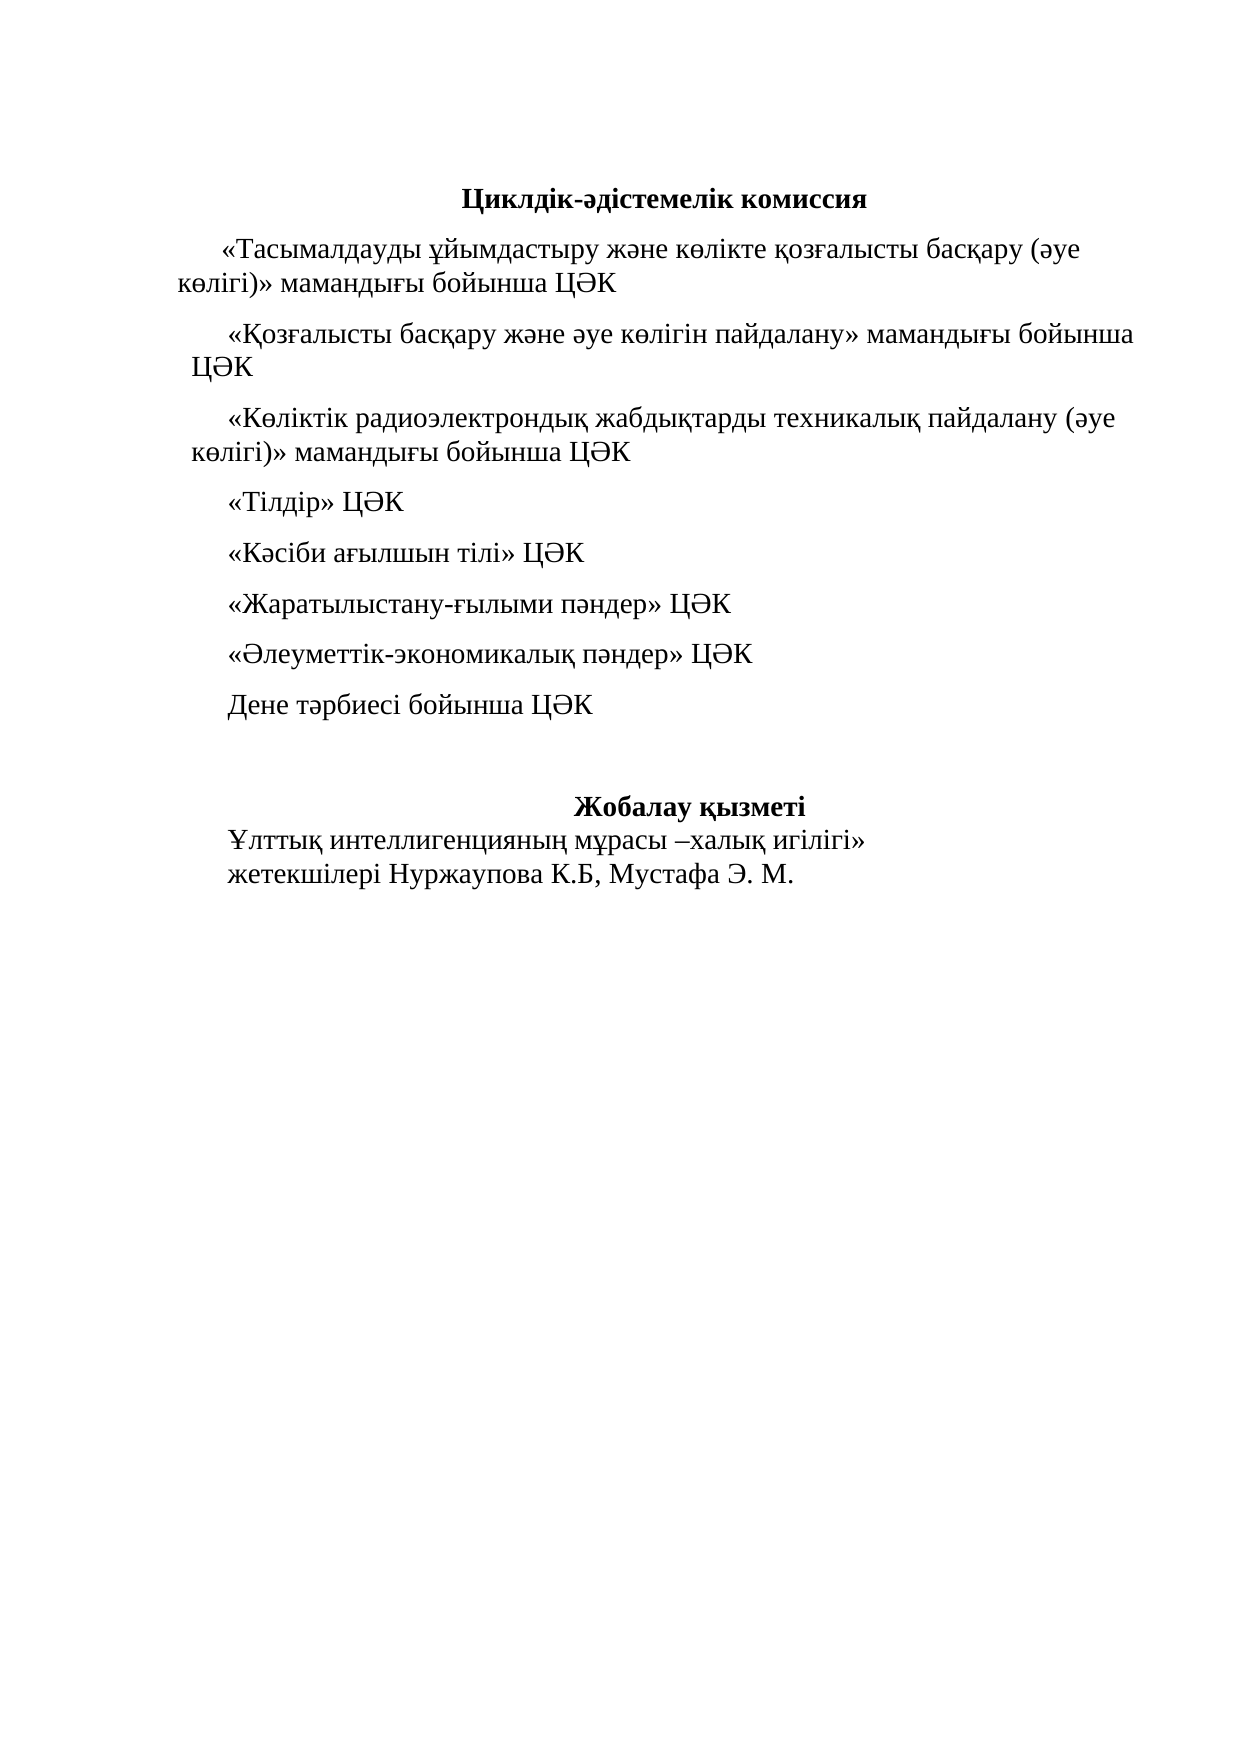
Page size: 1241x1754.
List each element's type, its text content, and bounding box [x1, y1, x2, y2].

text Дене тәрбиесі бойынша ЦӘК [191, 687, 1152, 721]
text «Жаратылыстану-ғылыми пәндер» ЦӘК [191, 586, 1152, 619]
text «Тілдір» ЦӘК [191, 484, 1152, 518]
text «Көліктік радиоэлектрондық жабдықтарды техникалық пайдалану (әуе көлігі)» мамандығы бойынша ЦӘК [191, 400, 1152, 467]
text «Қозғалысты басқару және әуе көлігін пайдалану» мамандығы бойынша ЦӘК [191, 316, 1152, 383]
text Циклдік-әдістемелік комиссия [177, 181, 1152, 214]
text «Әлеуметтік-экономикалық пәндер» ЦӘК [191, 637, 1152, 670]
text Жобалау қызметі [191, 789, 1152, 822]
text жетекшілері Нуржаупова К.Б, Мустафа Э. М. [191, 856, 1152, 889]
text Ұлттық интеллигенцияның мұрасы –халық игілігі» [191, 822, 1152, 856]
text «Тасымалдауды ұйымдастыру және көлікте қозғалысты басқару (әуе көлігі)» мамандығы бойынша ЦӘК [177, 232, 1152, 299]
text «Кәсіби ағылшын тілі» ЦӘК [191, 535, 1152, 569]
